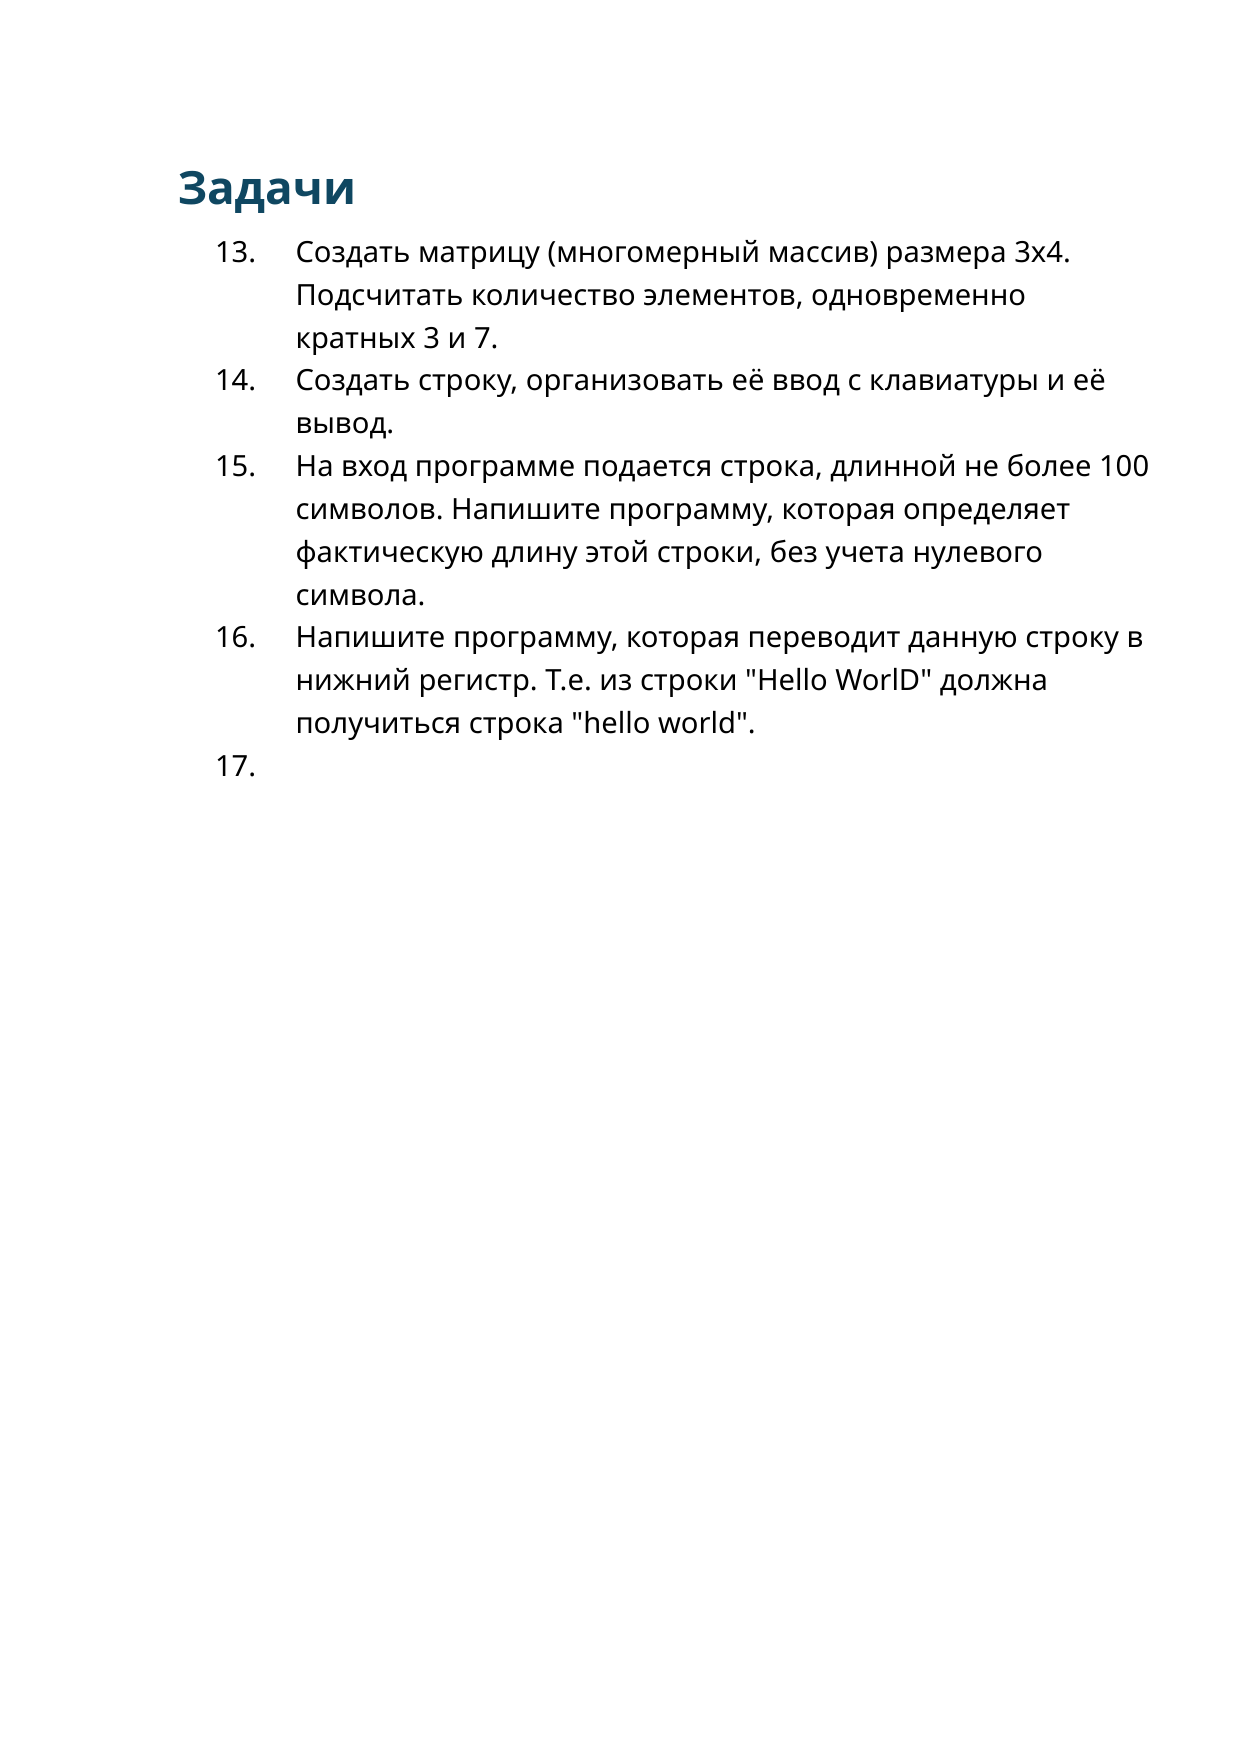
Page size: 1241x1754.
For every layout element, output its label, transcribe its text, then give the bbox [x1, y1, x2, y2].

subtitle Задачи [177, 156, 1152, 218]
list Создать строку, организовать её ввод с клавиатуры и её вывод. [215, 360, 1152, 442]
list Создать матрицу (многомерный массив) размера 3х4. Подсчитать количество элементов, одновременно кратных 3 и 7. [215, 231, 1152, 357]
list Напишите программу, которая переводит данную строку в нижний регистр. Т.е. из строки "Hello WorlD" должна получиться строка "hello world". [215, 617, 1152, 742]
list На вход программе подается строка, длинной не более 100 символов. Напишите программу, которая определяет фактическую длину этой строки, без учета нулевого символа. [215, 445, 1152, 613]
